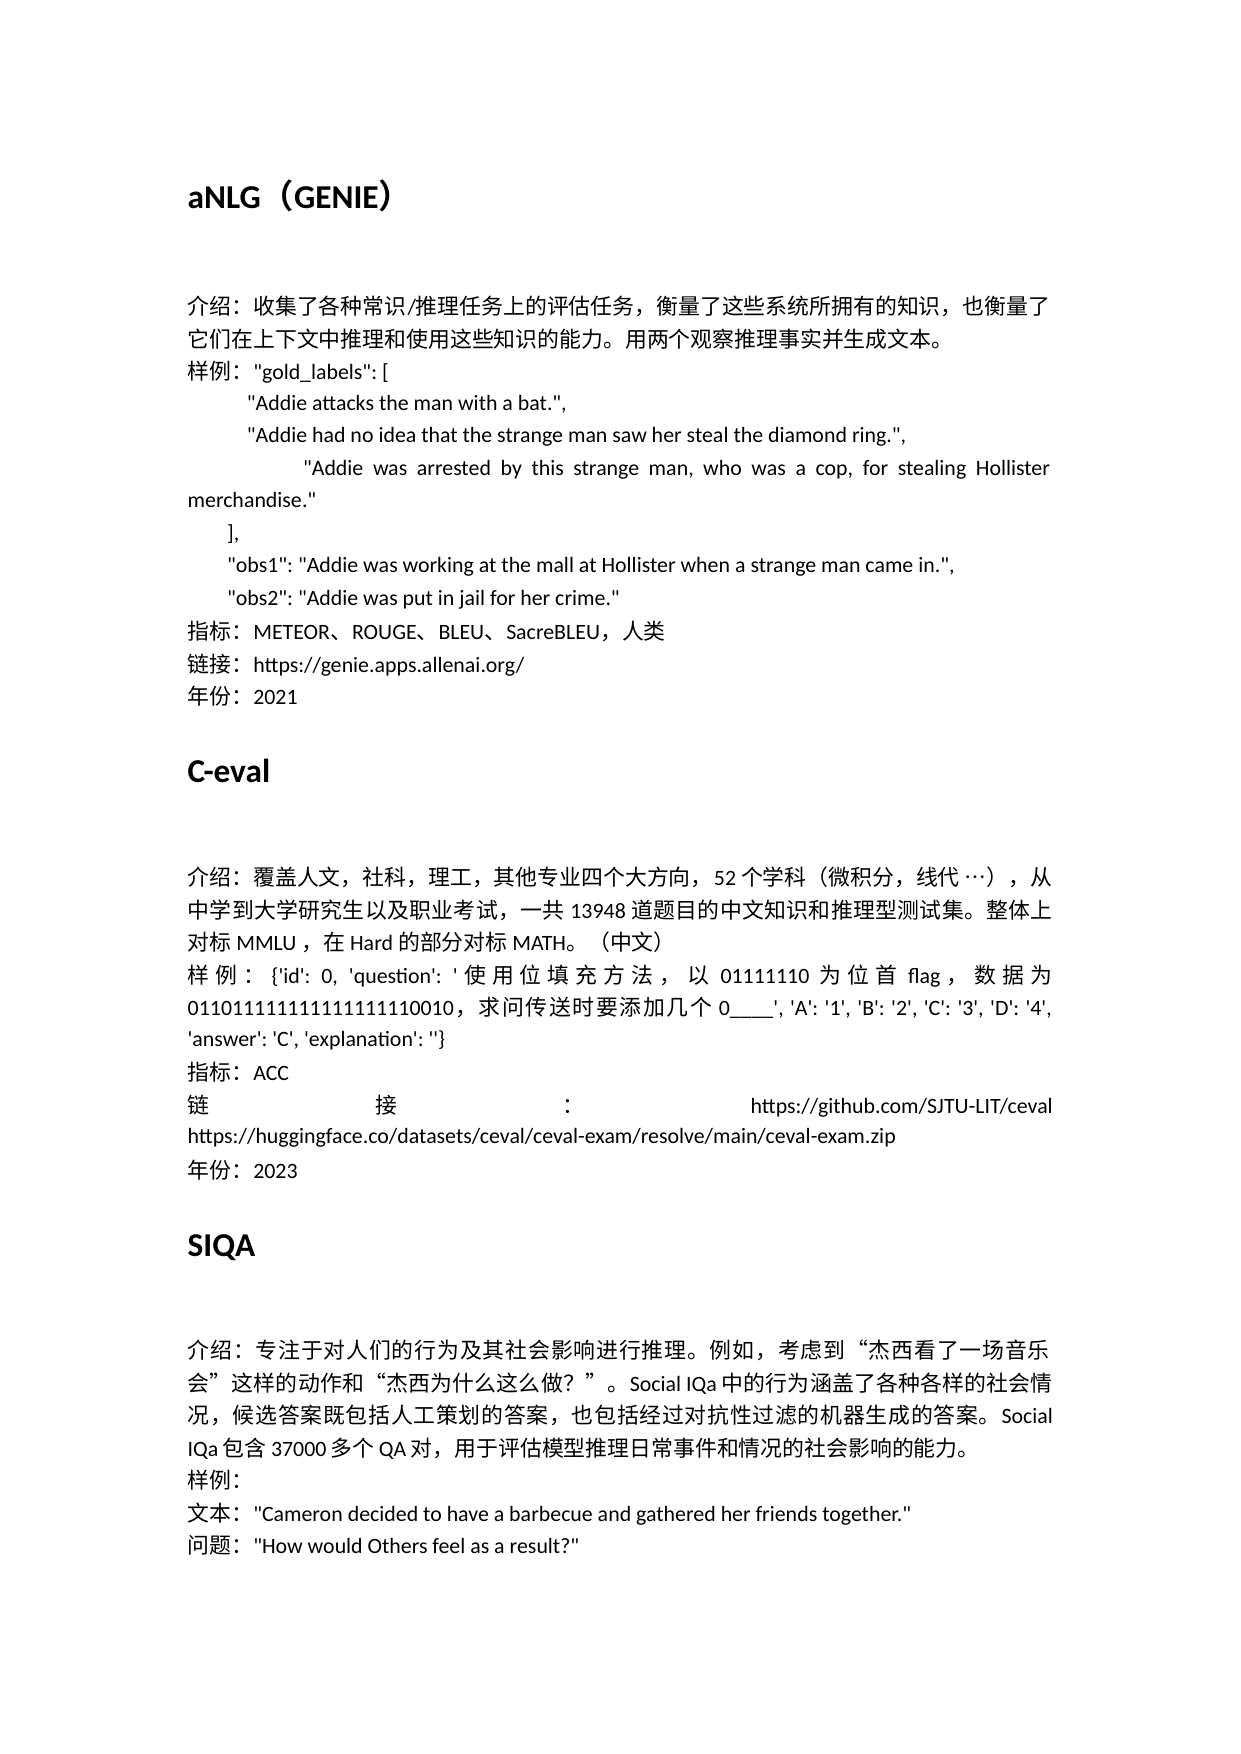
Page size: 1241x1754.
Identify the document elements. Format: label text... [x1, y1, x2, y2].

text 介绍：收集了各种常识/推理任务上的评估任务，衡量了这些系统所拥有的知识，也衡量了它们在上下文中推理和使用这些知识的能力。用两个观察推理事实并生成文本。 [187, 289, 1053, 354]
text 链接：https://github.com/SJTU-LIT/ceval https://huggingface.co/datasets/ceval/ceval-exam/resolve/main/ceval-exam.zip [187, 1087, 1053, 1152]
text 问题："How would Others feel as a result?" [187, 1528, 1053, 1561]
text 文本："Cameron decided to have a barbecue and gathered her friends together." [187, 1496, 1053, 1528]
subtitle SIQA [187, 1212, 1053, 1277]
text "obs2": "Addie was put in jail for her crime." [187, 581, 1053, 614]
text 链接：https://genie.apps.allenai.org/ [187, 646, 1053, 679]
text 样例： [187, 1463, 1053, 1496]
subtitle aNLG（GENIE） [187, 162, 1053, 227]
text 样例：{'id': 0, 'question': '使用位填充方法，以01111110为位首flag，数据为011011111111111111110010，求问传送时要添加几个0____', 'A': '1', 'B': '2', 'C': '3', 'D': '4', 'answer': 'C', 'explanation': ''} [187, 957, 1053, 1055]
text 年份：2021 [187, 679, 1053, 711]
subtitle C-eval [187, 738, 1053, 803]
text "Addie had no idea that the strange man saw her steal the diamond ring.", [187, 419, 1053, 451]
text 指标：ACC [187, 1055, 1053, 1087]
text 样例："gold_labels": [ [187, 354, 1053, 386]
text "Addie attacks the man with a bat.", [187, 386, 1053, 419]
text 指标：METEOR、ROUGE、BLEU、SacreBLEU，人类 [187, 614, 1053, 646]
text "Addie was arrested by this strange man, who was a cop, for stealing Hollister merchandise." [187, 451, 1053, 516]
text 介绍：覆盖人文，社科，理工，其他专业四个大方向，52 个学科（微积分，线代 …），从中学到大学研究生以及职业考试，一共 13948 道题目的中文知识和推理型测试集。整体上对标 MMLU ，在 Hard 的部分对标 MATH。（中文） [187, 860, 1053, 957]
text ], [187, 516, 1053, 549]
text 年份：2023 [187, 1152, 1053, 1185]
text "obs1": "Addie was working at the mall at Hollister when a strange man came in.", [187, 549, 1053, 581]
text 介绍：专注于对人们的行为及其社会影响进行推理。例如，考虑到“杰西看了一场音乐会”这样的动作和“杰西为什么这么做？”。Social IQa中的行为涵盖了各种各样的社会情况，候选答案既包括人工策划的答案，也包括经过对抗性过滤的机器生成的答案。Social IQa包含37000多个QA对，用于评估模型推理日常事件和情况的社会影响的能力。 [187, 1333, 1053, 1463]
